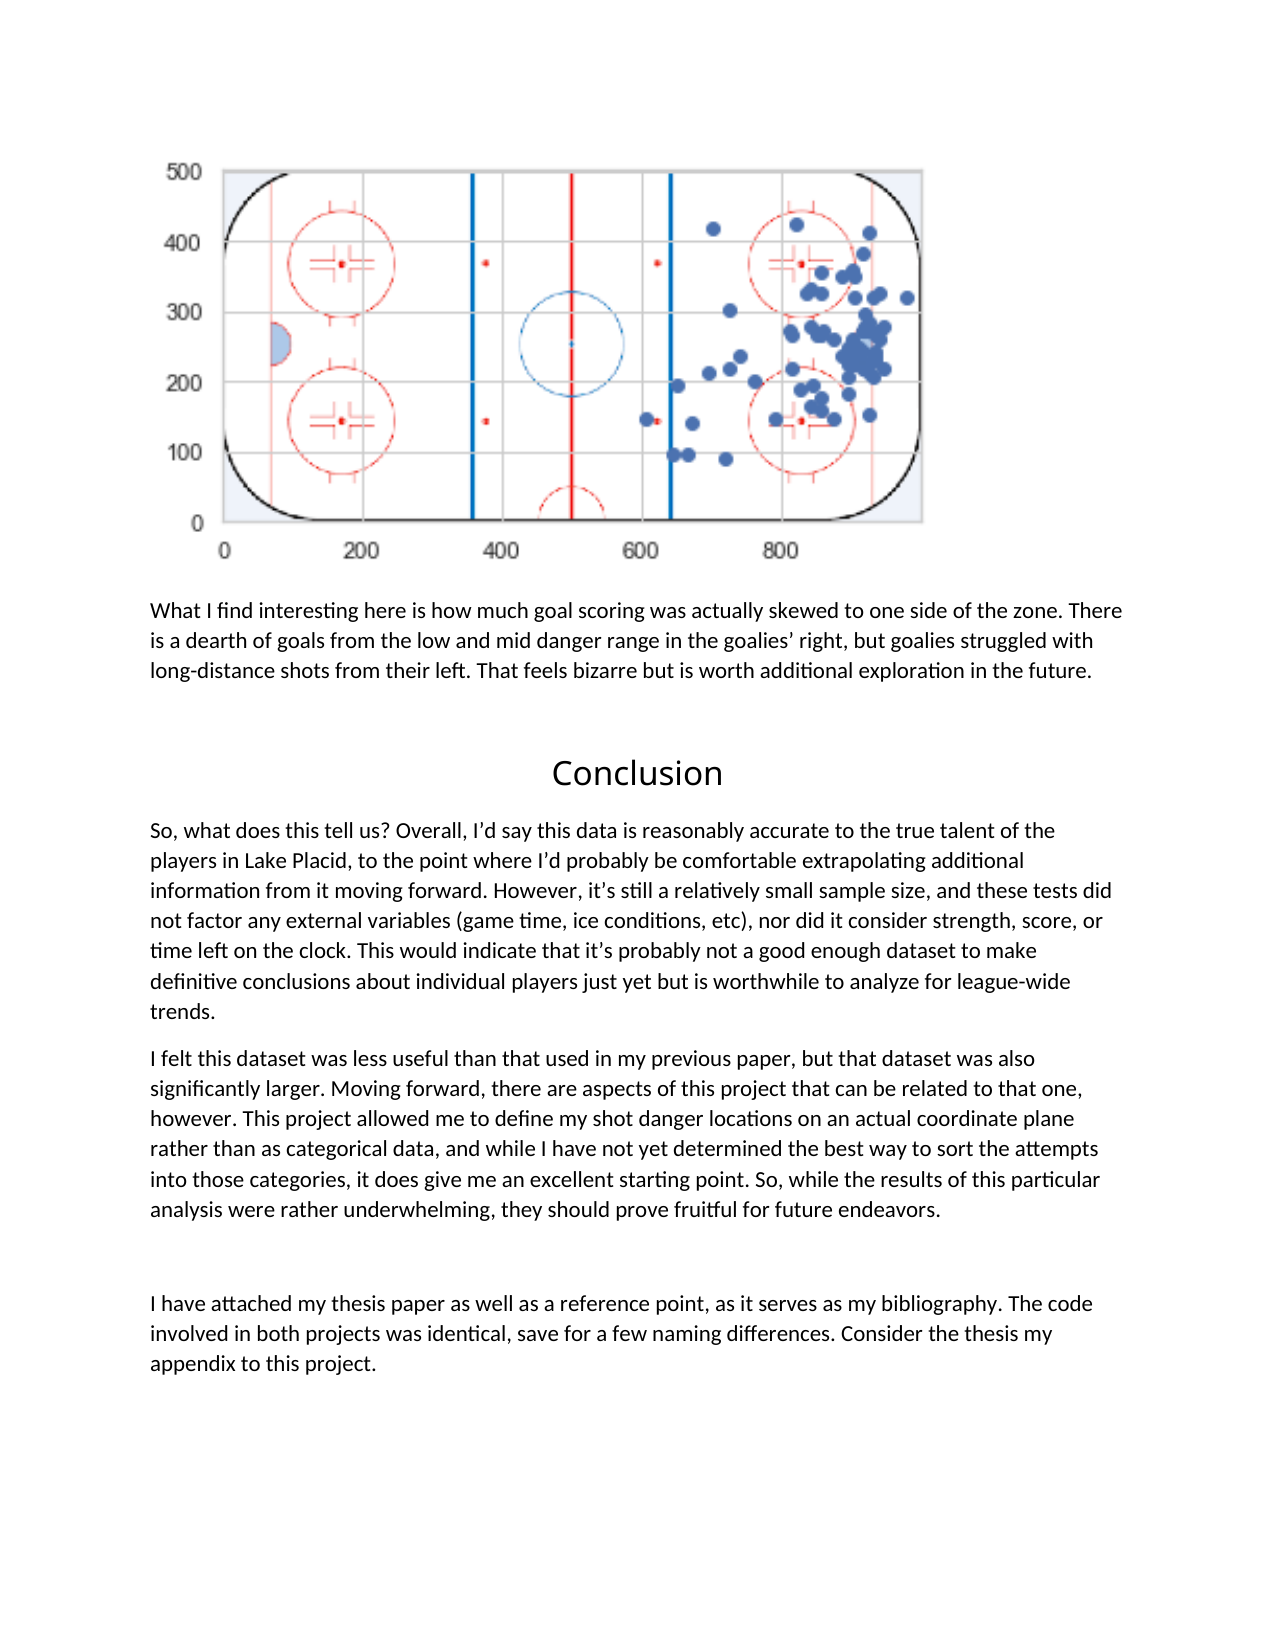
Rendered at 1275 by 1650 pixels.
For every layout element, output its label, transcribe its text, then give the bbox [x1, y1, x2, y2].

text I felt this dataset was less useful than that used in my previous paper, but that dataset was also significantly larger. Moving forward, there are aspects of this project that can be related to that one, however. This project allowed me to define my shot danger locations on an actual coordinate plane rather than as categorical data, and while I have not yet determined the best way to sort the attempts into those categories, it does give me an excellent starting point. So, while the results of this particular analysis were rather underwhelming, they should prove fruitful for future endeavors. [150, 1044, 1125, 1223]
text What I find interesting here is how much goal scoring was actually skewed to one side of the zone. There is a dearth of goals from the low and mid danger range in the goalies’ right, but goalies struggled with long-distance shots from their left. That feels bizarre but is worth additional exploration in the future. [150, 596, 1125, 684]
text So, what does this tell us? Overall, I’d say this data is reasonably accurate to the true talent of the players in Lake Placid, to the point where I’d probably be comfortable extrapolating additional information from it moving forward. However, it’s still a relatively small sample size, and these tests did not factor any external variables (game time, ice conditions, etc), nor did it consider strength, score, or time left on the clock. This would indicate that it’s probably not a good enough dataset to make definitive conclusions about individual players just yet but is worthwhile to analyze for league-wide trends. [150, 816, 1125, 1025]
picture [150, 150, 936, 578]
text Conclusion [150, 750, 1125, 796]
text I have attached my thesis paper as well as a reference point, as it serves as my bibliography. The code involved in both projects was identical, save for a few naming differences. Consider the thesis my appendix to this project. [150, 1289, 1125, 1377]
